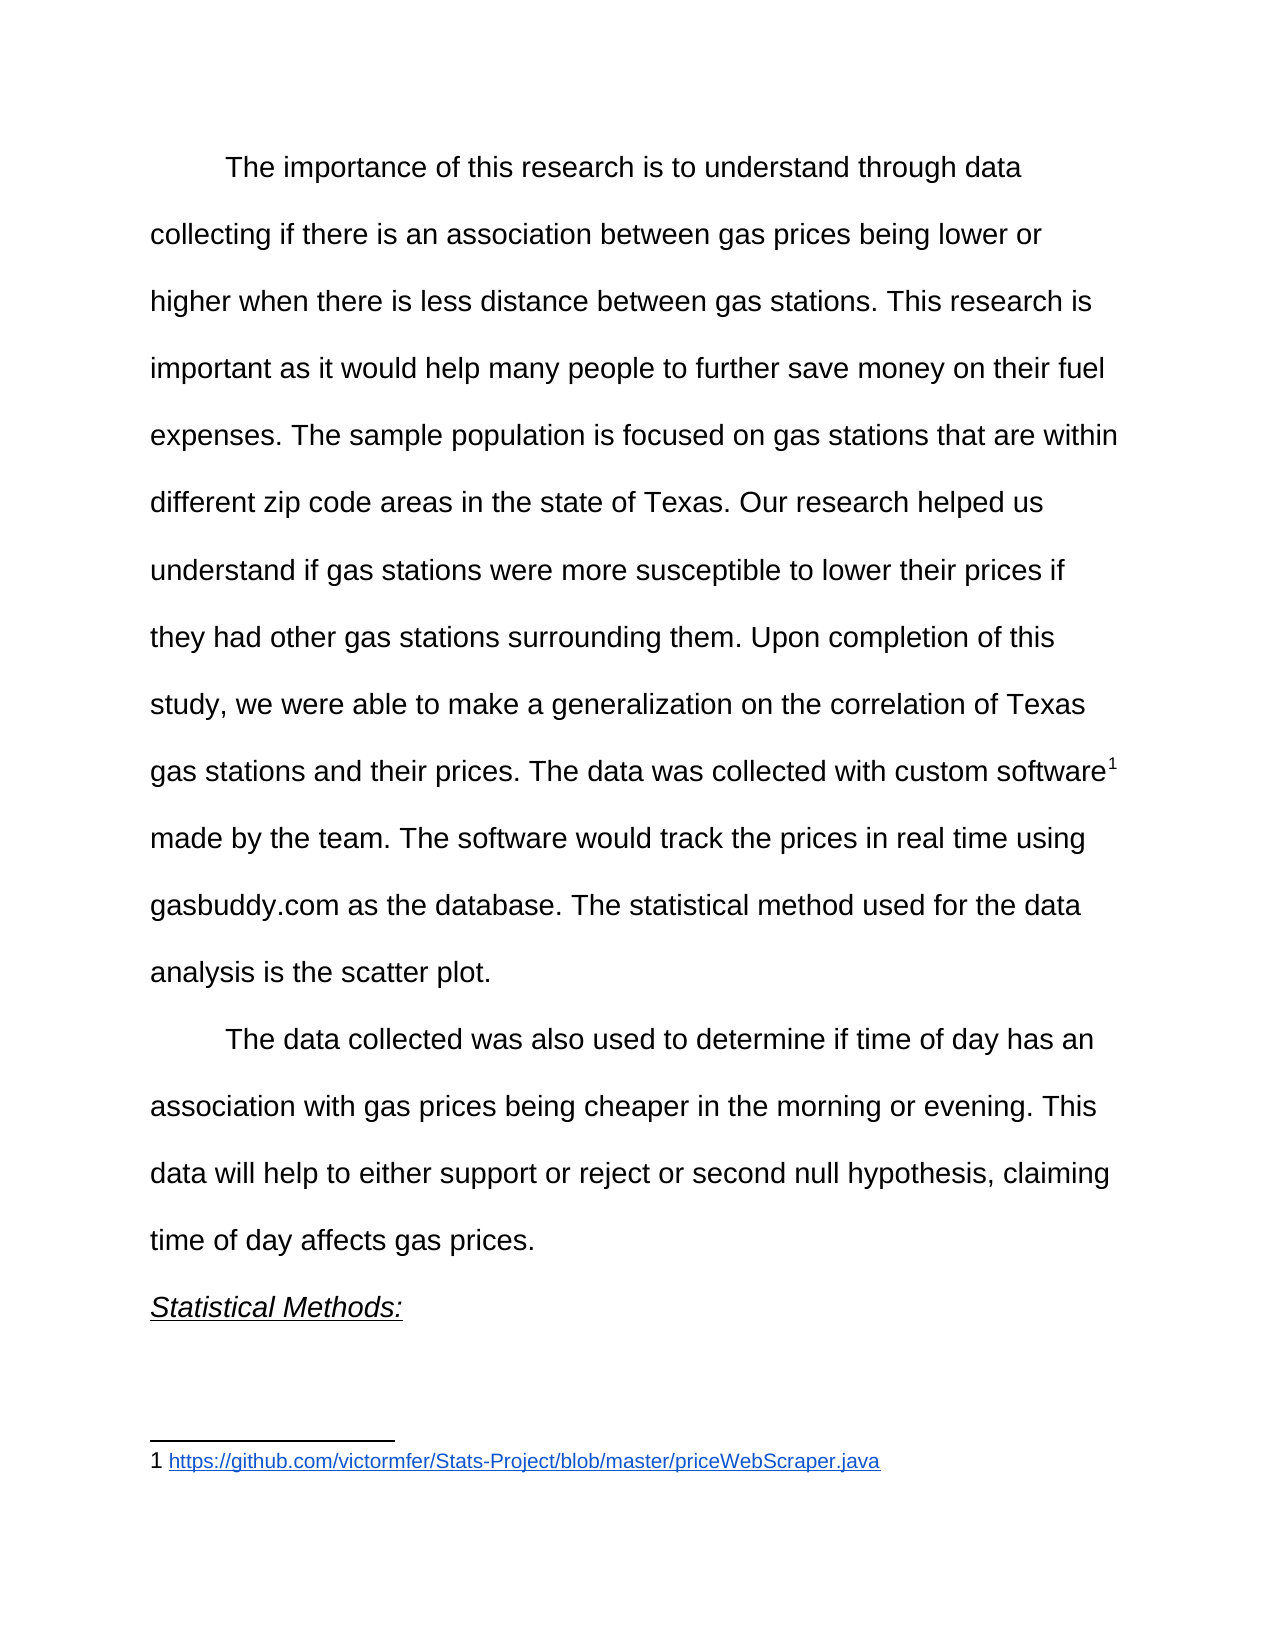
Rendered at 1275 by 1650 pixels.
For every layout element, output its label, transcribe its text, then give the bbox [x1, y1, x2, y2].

text The data collected was also used to determine if time of day has an association with gas prices being cheaper in the morning or evening. This data will help to either support or reject or second null hypothesis, claiming time of day affects gas prices. [150, 1022, 1125, 1257]
text The importance of this research is to understand through data collecting if there is an association between gas prices being lower or higher when there is less distance between gas stations. This research is important as it would help many people to further save money on their fuel expenses. The sample population is focused on gas stations that are within different zip code areas in the state of Texas. Our research helped us understand if gas stations were more susceptible to lower their prices if they had other gas stations surrounding them. Upon completion of this study, we were able to make a generalization on the correlation of Texas gas stations and their prices. The data was collected with custom software made by the team. The software would track the prices in real time using gasbuddy.com as the database. The statistical method used for the data analysis is the scatter plot. [150, 150, 1125, 988]
text Statistical Methods: [150, 1290, 1125, 1324]
